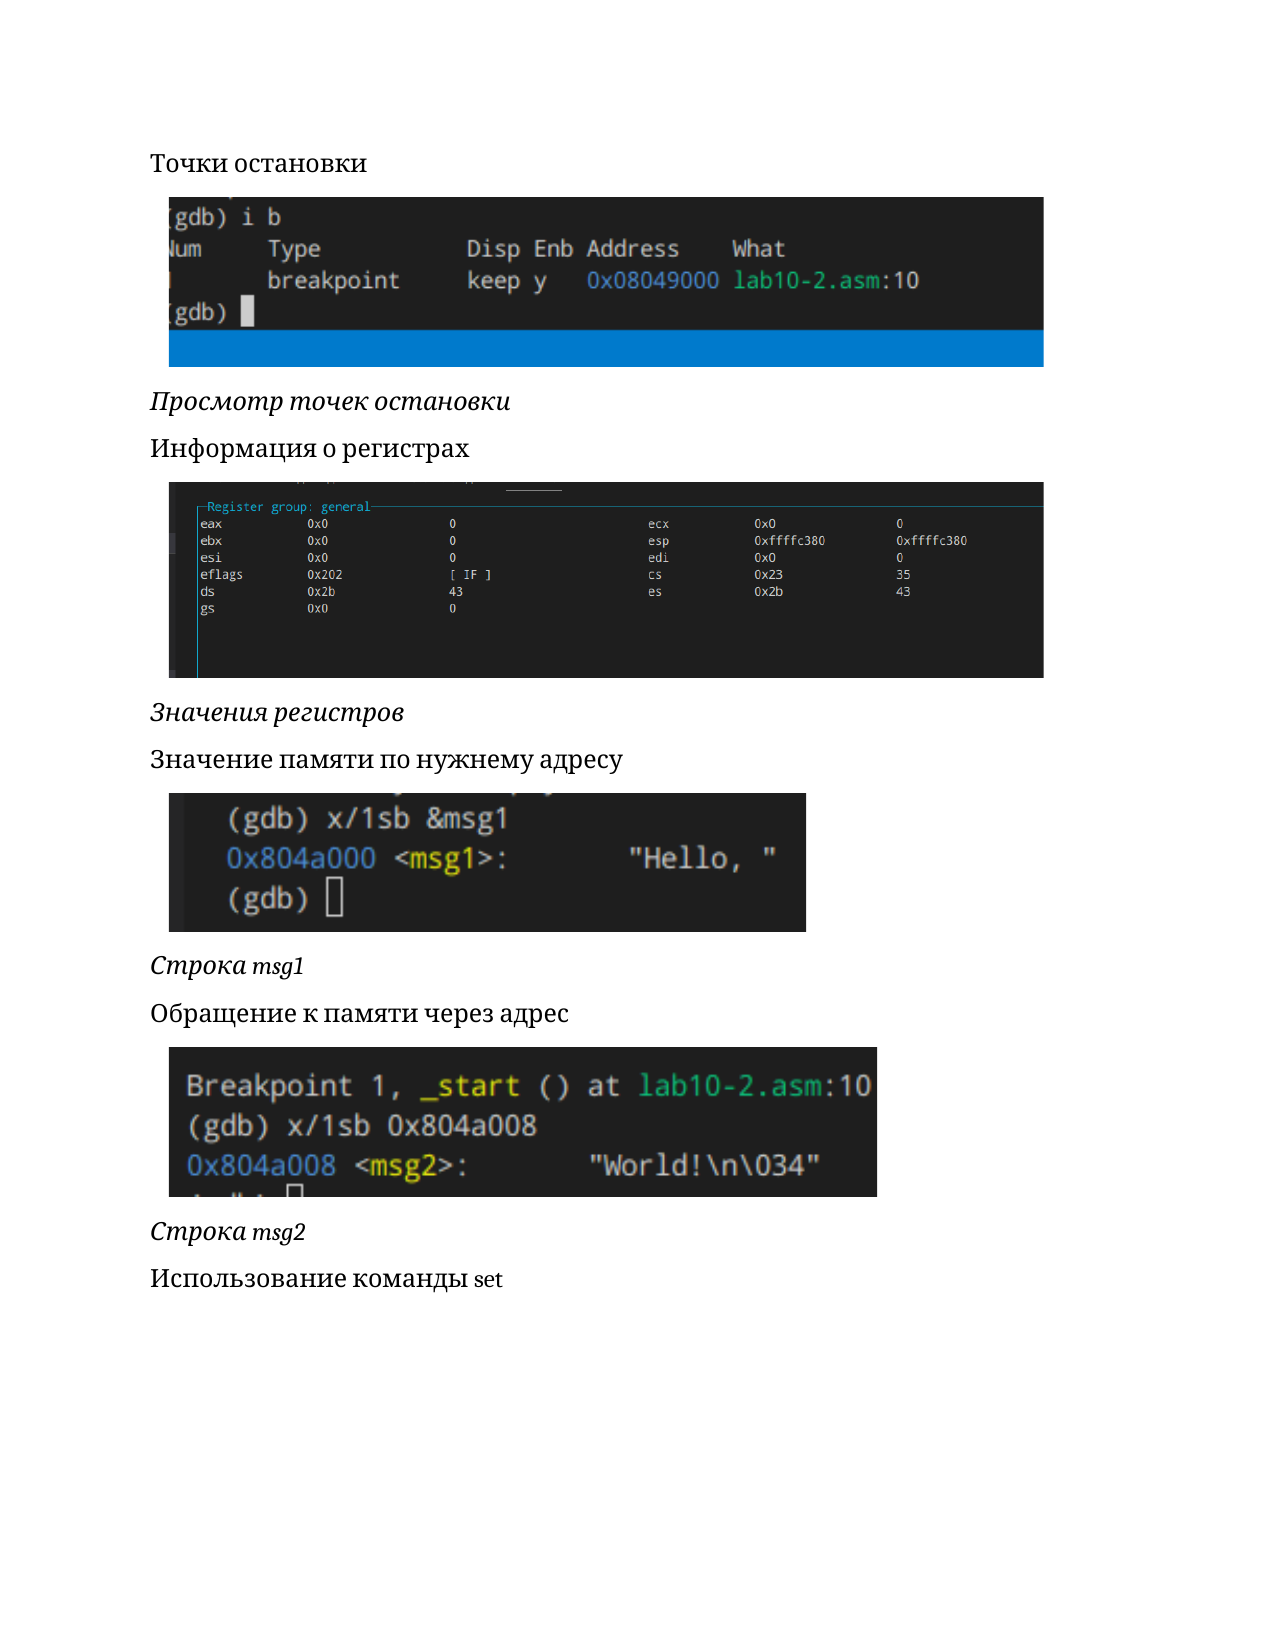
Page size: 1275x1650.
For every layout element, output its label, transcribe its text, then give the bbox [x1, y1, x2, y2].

text Строка msg2 [150, 1218, 1125, 1247]
text Точки остановки [150, 150, 1125, 179]
text Просмотр точек остановки [150, 388, 1125, 416]
picture [168, 1047, 878, 1197]
text Строка msg1 [150, 952, 1125, 981]
picture [168, 482, 1044, 678]
picture [168, 197, 1044, 367]
text Значение памяти по нужнему адресу [150, 746, 1125, 775]
text Значения регистров [150, 699, 1125, 727]
text Обращение к памяти через адрес [150, 999, 1125, 1028]
picture [168, 793, 807, 932]
text Информация о регистрах [150, 435, 1125, 464]
text Использование команды set [150, 1265, 1125, 1294]
